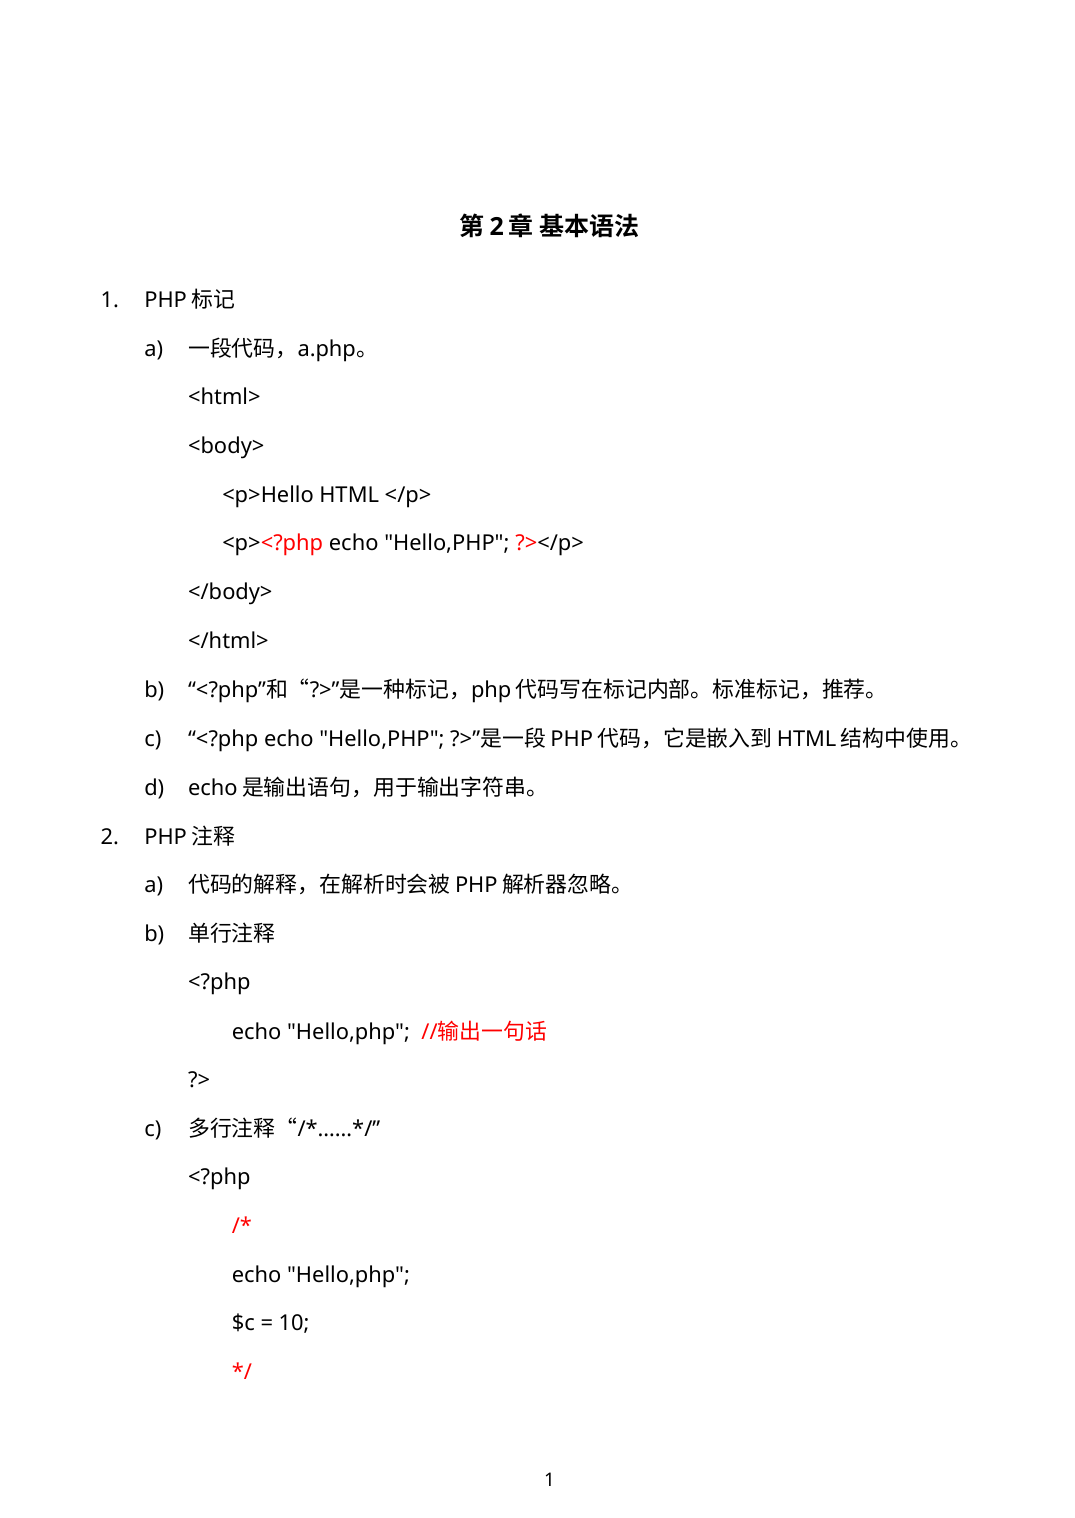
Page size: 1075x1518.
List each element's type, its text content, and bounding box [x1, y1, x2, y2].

title 第2章 基本语法 [100, 200, 998, 249]
list </html> [188, 615, 998, 664]
list </body> [188, 567, 998, 615]
list echo是输出语句，用于输出字符串。 [144, 762, 998, 810]
list echo "Hello,php"; //输出一句话 [188, 1005, 998, 1054]
list 多行注释“/*……*/” [144, 1103, 998, 1152]
list 一段代码，a.php。 [144, 323, 998, 372]
list 单行注释 [144, 908, 998, 957]
list <?php [188, 1152, 998, 1200]
list echo "Hello,php"; [188, 1249, 998, 1298]
list 代码的解释，在解析时会被PHP解析器忽略。 [144, 859, 998, 908]
list ?> [188, 1054, 998, 1103]
list $c = 10; [188, 1298, 998, 1347]
list <p>Hello HTML </p> [188, 469, 998, 518]
list <p><?php echo "Hello,PHP"; ?></p> [188, 518, 998, 567]
list <?php [188, 957, 998, 1005]
list <body> [188, 420, 998, 469]
list /* [188, 1200, 998, 1249]
list PHP注释 [100, 810, 998, 859]
list <html> [188, 372, 998, 420]
list PHP标记 [100, 274, 998, 323]
list */ [188, 1347, 998, 1395]
list “<?php”和“?>”是一种标记，php代码写在标记内部。标准标记，推荐。 [144, 664, 998, 713]
list “<?php echo "Hello,PHP"; ?>”是一段PHP代码，它是嵌入到HTML结构中使用。 [144, 713, 998, 762]
